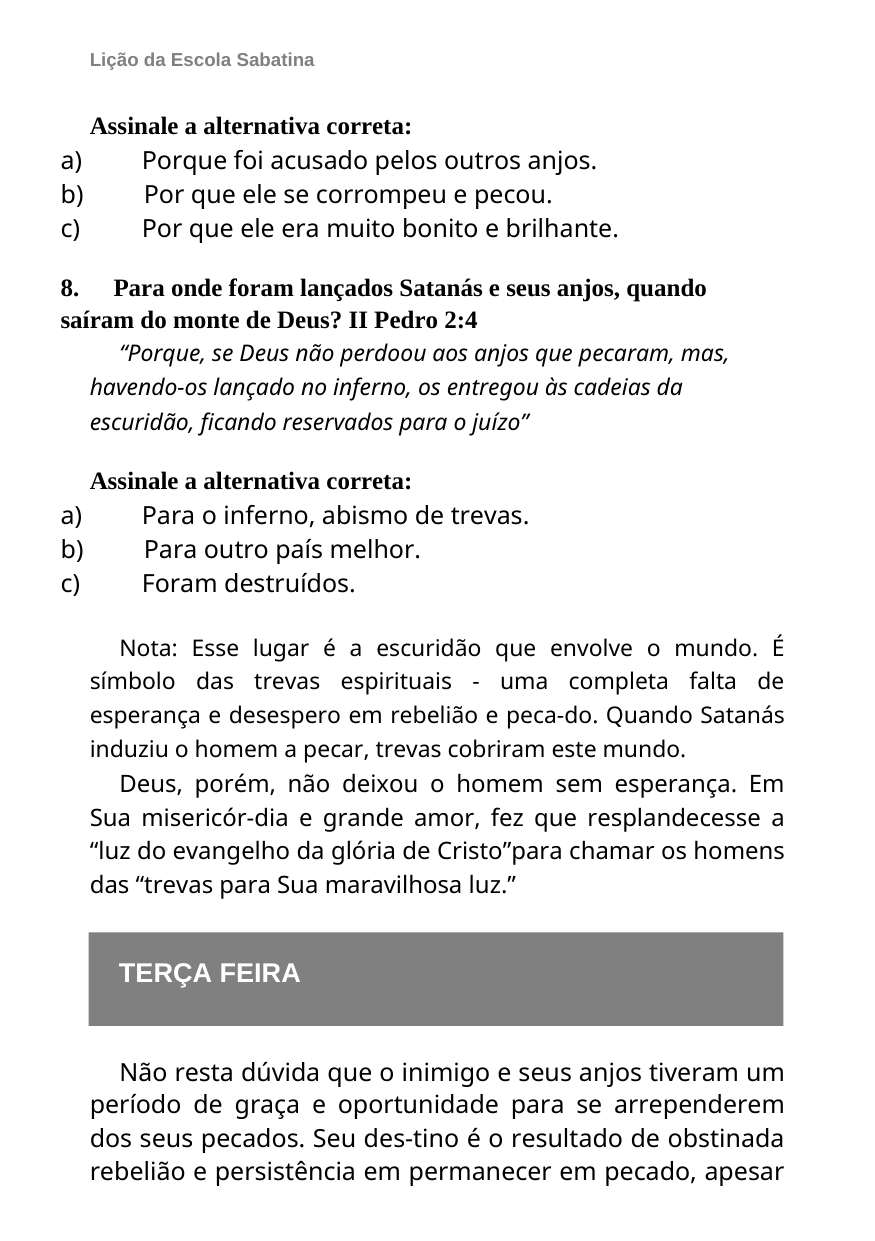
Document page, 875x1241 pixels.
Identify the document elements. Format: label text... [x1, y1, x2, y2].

list Por que ele era muito bonito e brilhante. [60, 211, 785, 245]
text Nota: Esse lugar é a escuridão que envolve o mundo. É símbolo das trevas espirituais - uma completa falta de esperança e desespero em rebelião e peca-do. Quando Satanás induziu o homem a pecar, trevas cobriram este mundo. [89, 631, 785, 764]
list Porque foi acusado pelos outros anjos. [60, 143, 785, 177]
list Para outro país melhor. [60, 532, 785, 566]
list Foram destruídos. [60, 566, 785, 600]
text “Porque, se Deus não perdoou aos anjos que pecaram, mas, havendo-os lançado no inferno, os entregou às cadeias da escuridão, ficando reservados para o juízo” [89, 337, 785, 437]
text TERÇA FEIRA [119, 957, 785, 988]
list Para o inferno, abismo de trevas. [60, 498, 785, 532]
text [89, 1054, 785, 1188]
text Assinale a alternativa correta: [89, 111, 785, 140]
list Por que ele se corrompeu e pecou. [60, 177, 785, 211]
text Deus, porém, não deixou o homem sem esperança. Em Sua misericór-dia e grande amor, fez que resplandecesse a “luz do evangelho da glória de Cristo”para chamar os homens das “trevas para Sua maravilhosa luz.” [89, 767, 785, 900]
list Para onde foram lançados Satanás e seus anjos, quando saíram do monte de Deus? II Pedro 2:4 [60, 273, 785, 334]
text Lição da Escola Sabatina [89, 49, 785, 70]
text Assinale a alternativa correta: [89, 466, 785, 495]
